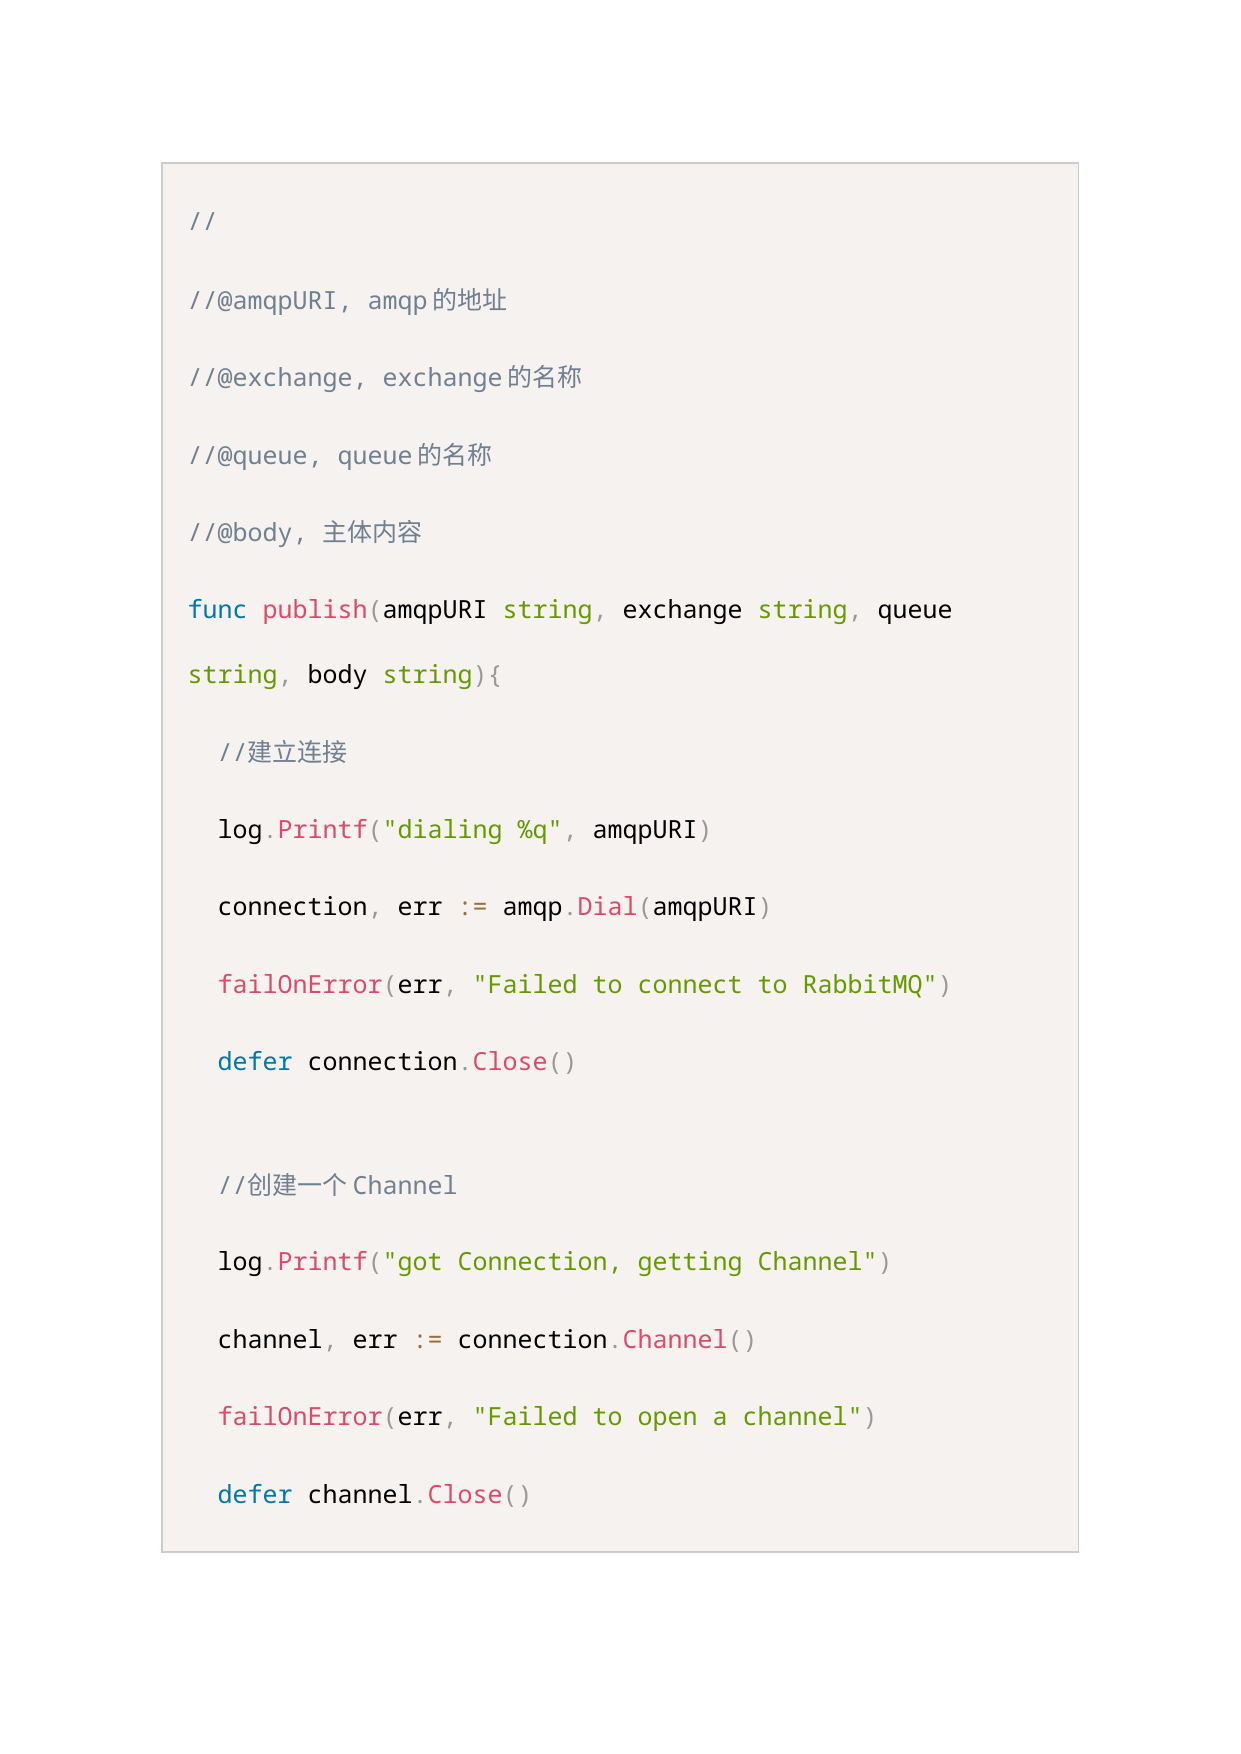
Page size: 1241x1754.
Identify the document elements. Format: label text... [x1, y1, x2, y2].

text failOnError(err, "Failed to connect to RabbitMQ") [163, 924, 1078, 1002]
text connection, err := amqp.Dial(amqpURI) [163, 847, 1078, 924]
text //@queue, queue的名称 [163, 394, 1078, 472]
text defer connection.Close() [163, 1002, 1078, 1079]
text // [163, 164, 1078, 239]
text defer channel.Close() [163, 1434, 1078, 1551]
text log.Printf("got Connection, getting Channel") [163, 1202, 1078, 1279]
text //创建一个Channel [163, 1124, 1078, 1202]
text //@body, 主体内容 [163, 472, 1078, 549]
text log.Printf("dialing %q", amqpURI) [163, 769, 1078, 847]
text //@amqpURI, amqp的地址 [163, 239, 1078, 317]
text //建立连接 [163, 692, 1078, 769]
text failOnError(err, "Failed to open a channel") [163, 1357, 1078, 1434]
text //@exchange, exchange的名称 [163, 317, 1078, 394]
text channel, err := connection.Channel() [163, 1279, 1078, 1357]
text func publish(amqpURI string, exchange string, queue string, body string){ [163, 549, 1078, 692]
